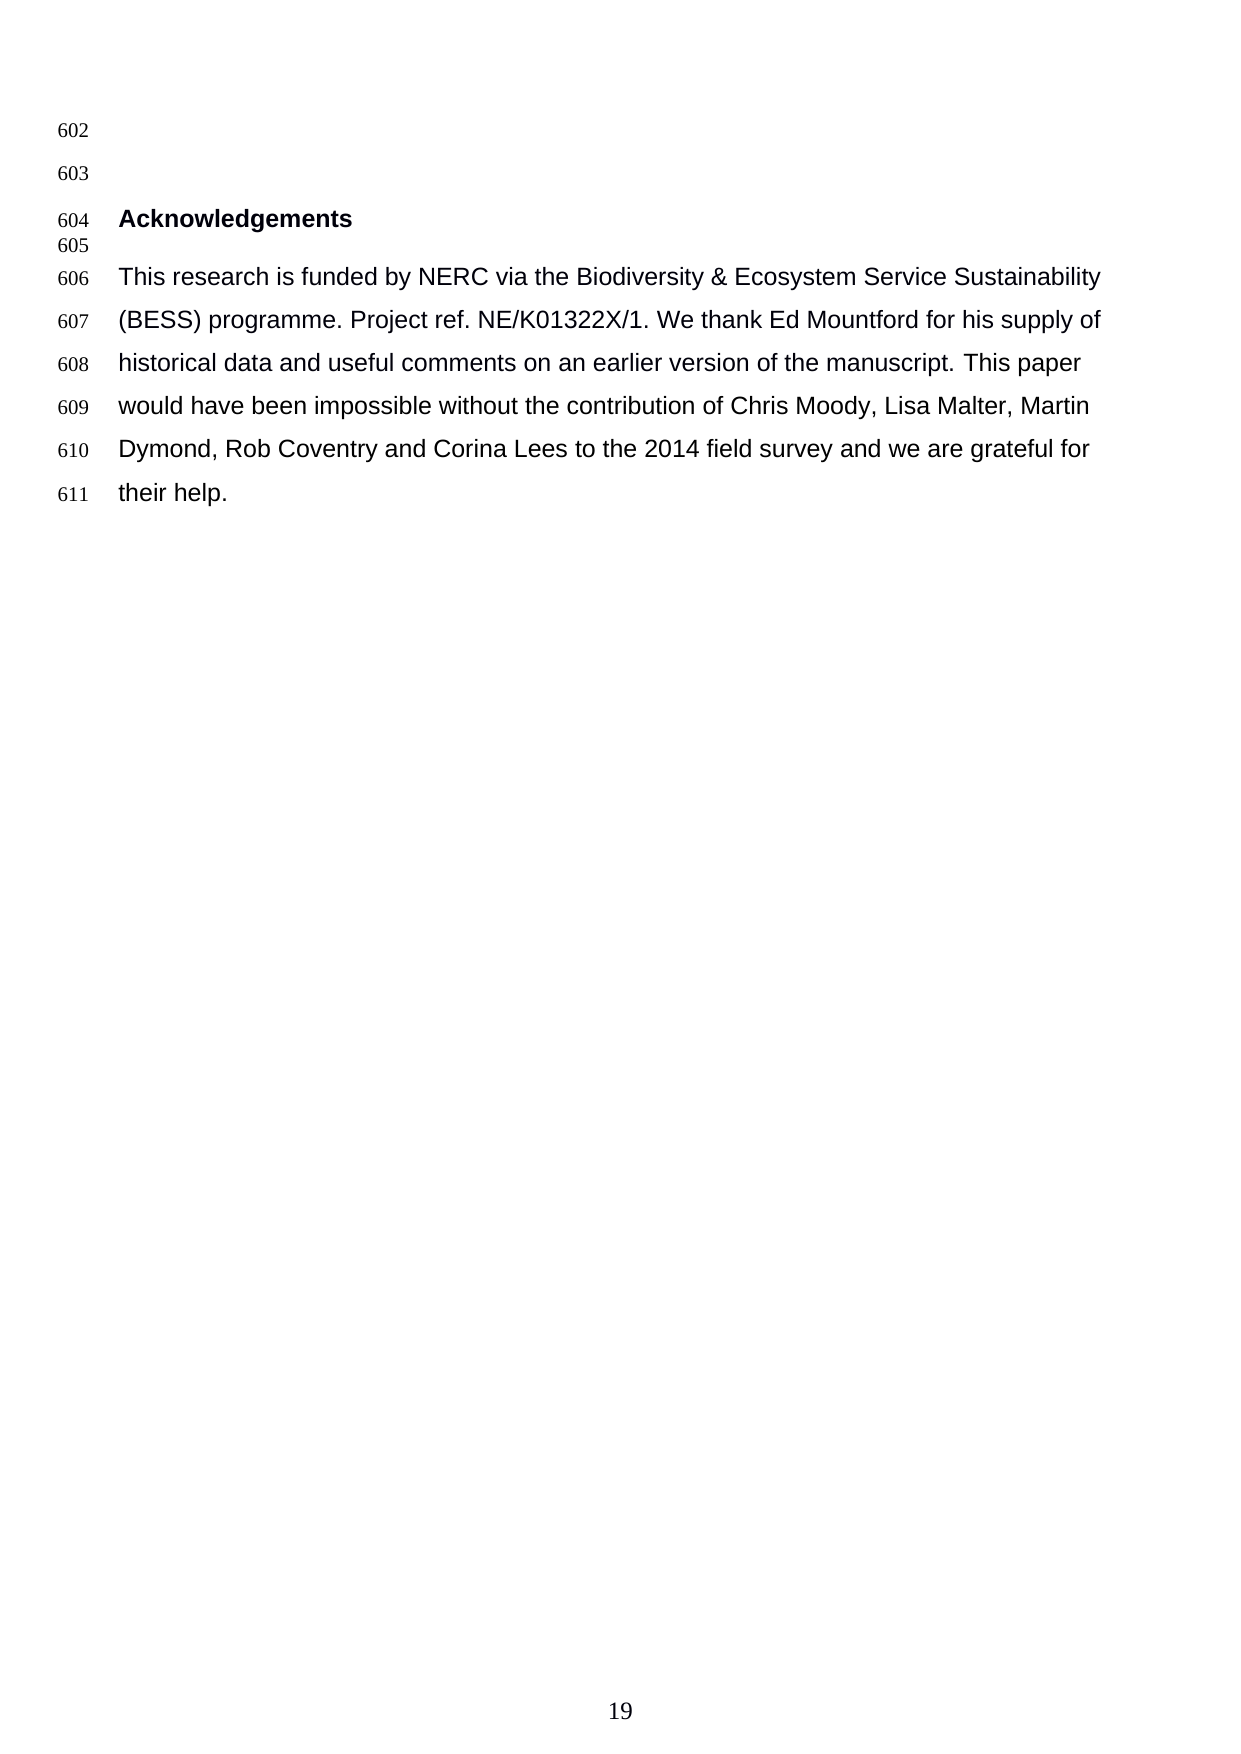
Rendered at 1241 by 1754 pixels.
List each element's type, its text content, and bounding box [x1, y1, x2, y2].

text This research is funded by NERC via the Biodiversity & Ecosystem Service Sustainability (BESS) programme. Project ref. NE/K01322X/1. We thank Ed Mountford for his supply of historical data and useful comments on an earlier version of the manuscript. This paper would have been impossible without the contribution of Chris Moody, Lisa Malter, Martin Dymond, Rob Coventry and Corina Lees to the 2014 field survey and we are grateful for their help. [118, 262, 1122, 506]
text Acknowledgements [118, 204, 1122, 233]
